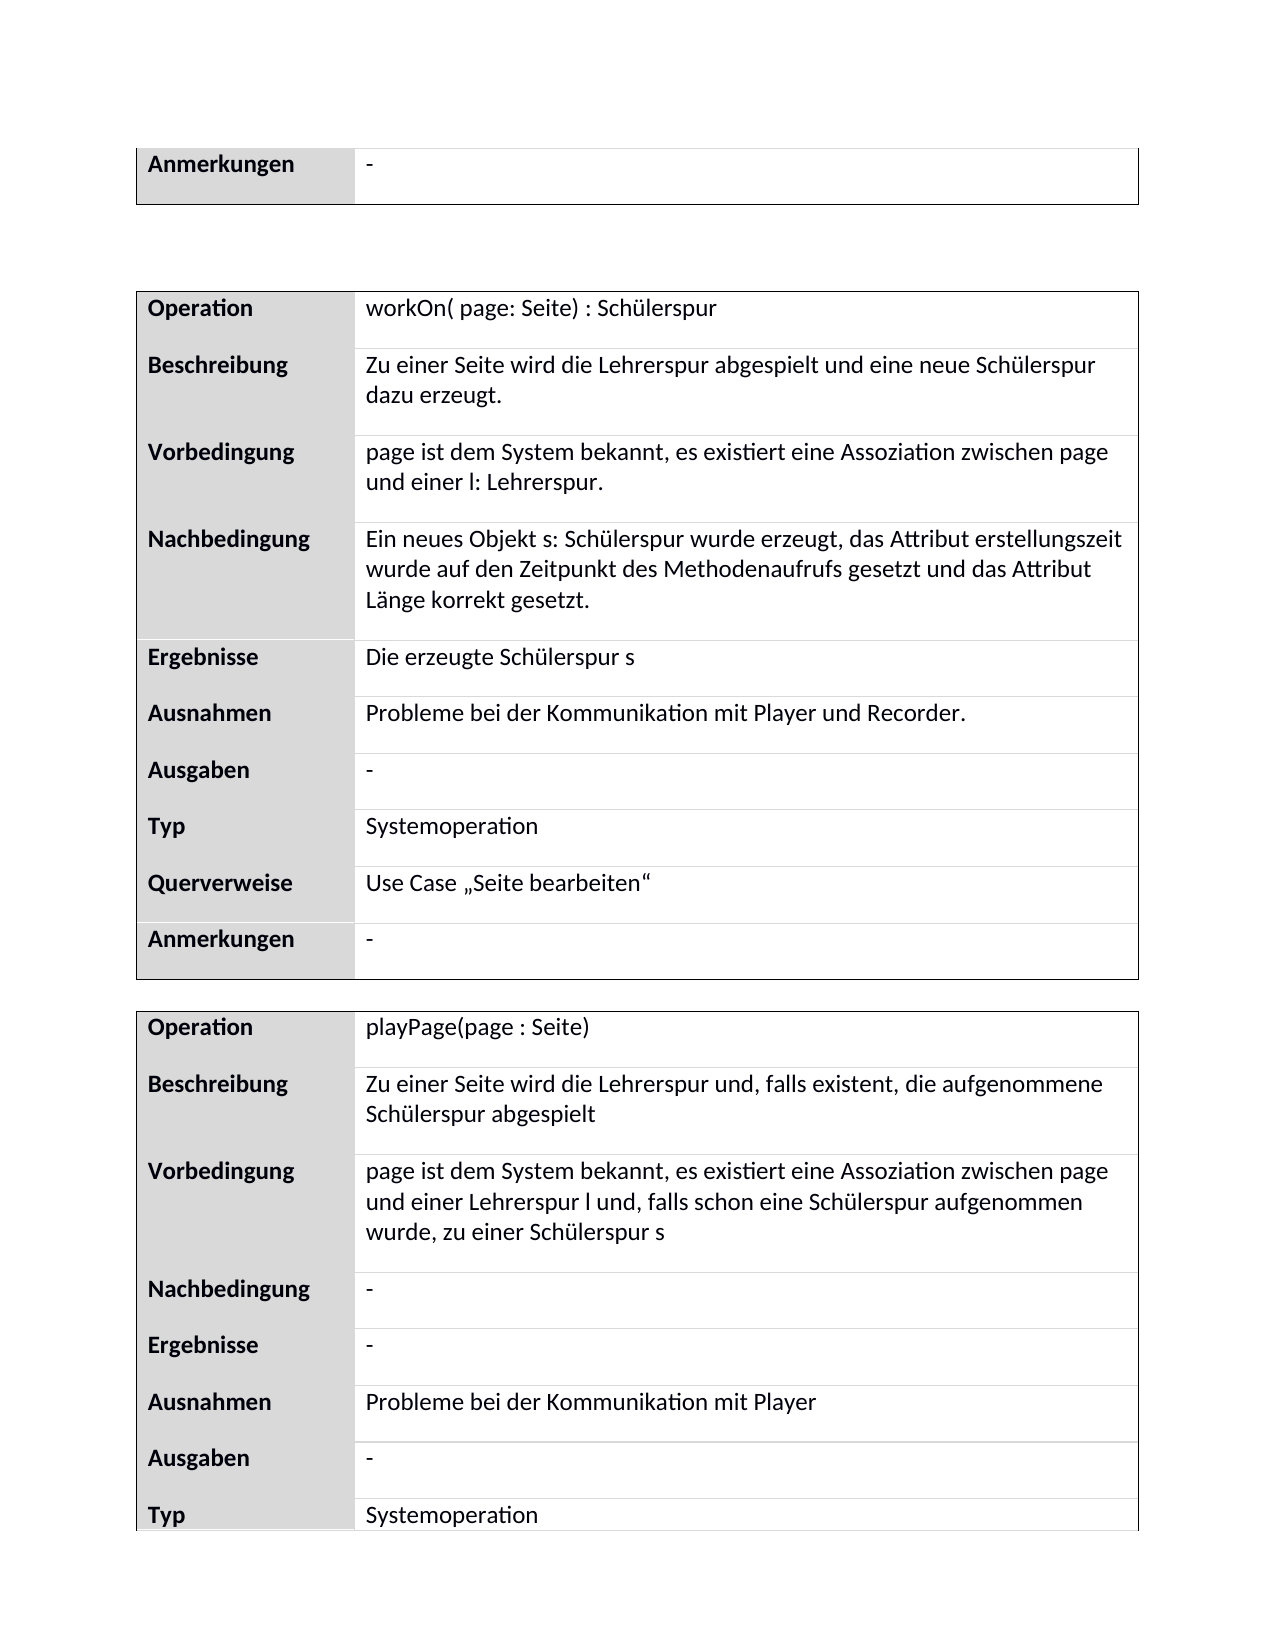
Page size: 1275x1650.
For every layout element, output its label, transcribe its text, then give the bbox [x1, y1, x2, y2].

table_cell Ergebnisse [137, 1329, 354, 1385]
table_cell Ausgaben [137, 1443, 354, 1498]
table_cell Ein neues Objekt s: Schülerspur wurde erzeugt, das Attribut erstellungszeit wurde auf den Zeitpunkt des Methodenaufrufs gesetzt und das Attribut Länge korrekt gesetzt. [355, 523, 1138, 639]
table_cell page ist dem System bekannt, es existiert eine Assoziation zwischen page und einer l: Lehrerspur. [355, 436, 1138, 522]
table_cell Probleme bei der Kommunikation mit Player [355, 1386, 1138, 1441]
table_cell Anmerkungen [137, 924, 354, 979]
table_cell Anmerkungen [137, 149, 354, 204]
table_cell Nachbedingung [137, 523, 354, 639]
table_cell Systemoperation [355, 1499, 1138, 1529]
table_cell Die erzeugte Schülerspur s [355, 641, 1138, 696]
table_cell Vorbedingung [137, 1155, 354, 1272]
table_cell Nachbedingung [137, 1273, 354, 1328]
table_header workOn( page: Seite) : Schülerspur [355, 292, 1138, 348]
table_cell Typ [137, 1499, 354, 1529]
table_cell Systemoperation [355, 810, 1138, 866]
table_cell Querverweise [137, 867, 354, 922]
table_cell - [355, 1443, 1138, 1498]
table_cell Ausgaben [137, 754, 354, 809]
table_header Operation [137, 292, 354, 348]
table_cell - [355, 754, 1138, 809]
table_cell Typ [137, 810, 354, 866]
table_cell - [355, 1329, 1138, 1385]
table_cell page ist dem System bekannt, es existiert eine Assoziation zwischen page und einer Lehrerspur l und, falls schon eine Schülerspur aufgenommen wurde, zu einer Schülerspur s [355, 1155, 1138, 1272]
table_cell - [355, 149, 1138, 204]
table_header Operation [137, 1012, 354, 1067]
table_cell Zu einer Seite wird die Lehrerspur abgespielt und eine neue Schülerspur dazu erzeugt. [355, 349, 1138, 435]
table_cell Ausnahmen [137, 697, 354, 753]
table_cell Ausnahmen [137, 1386, 354, 1441]
table_cell Ergebnisse [137, 641, 354, 696]
table_cell Vorbedingung [137, 436, 354, 522]
table_cell Zu einer Seite wird die Lehrerspur und, falls existent, die aufgenommene Schülerspur abgespielt [355, 1068, 1138, 1154]
table_cell Use Case „Seite bearbeiten“ [355, 867, 1138, 922]
table_cell - [355, 924, 1138, 979]
table_header playPage(page : Seite) [355, 1012, 1138, 1067]
table_cell - [355, 1273, 1138, 1328]
table_cell Probleme bei der Kommunikation mit Player und Recorder. [355, 697, 1138, 753]
table_cell Beschreibung [137, 349, 354, 435]
table_cell Beschreibung [137, 1068, 354, 1154]
